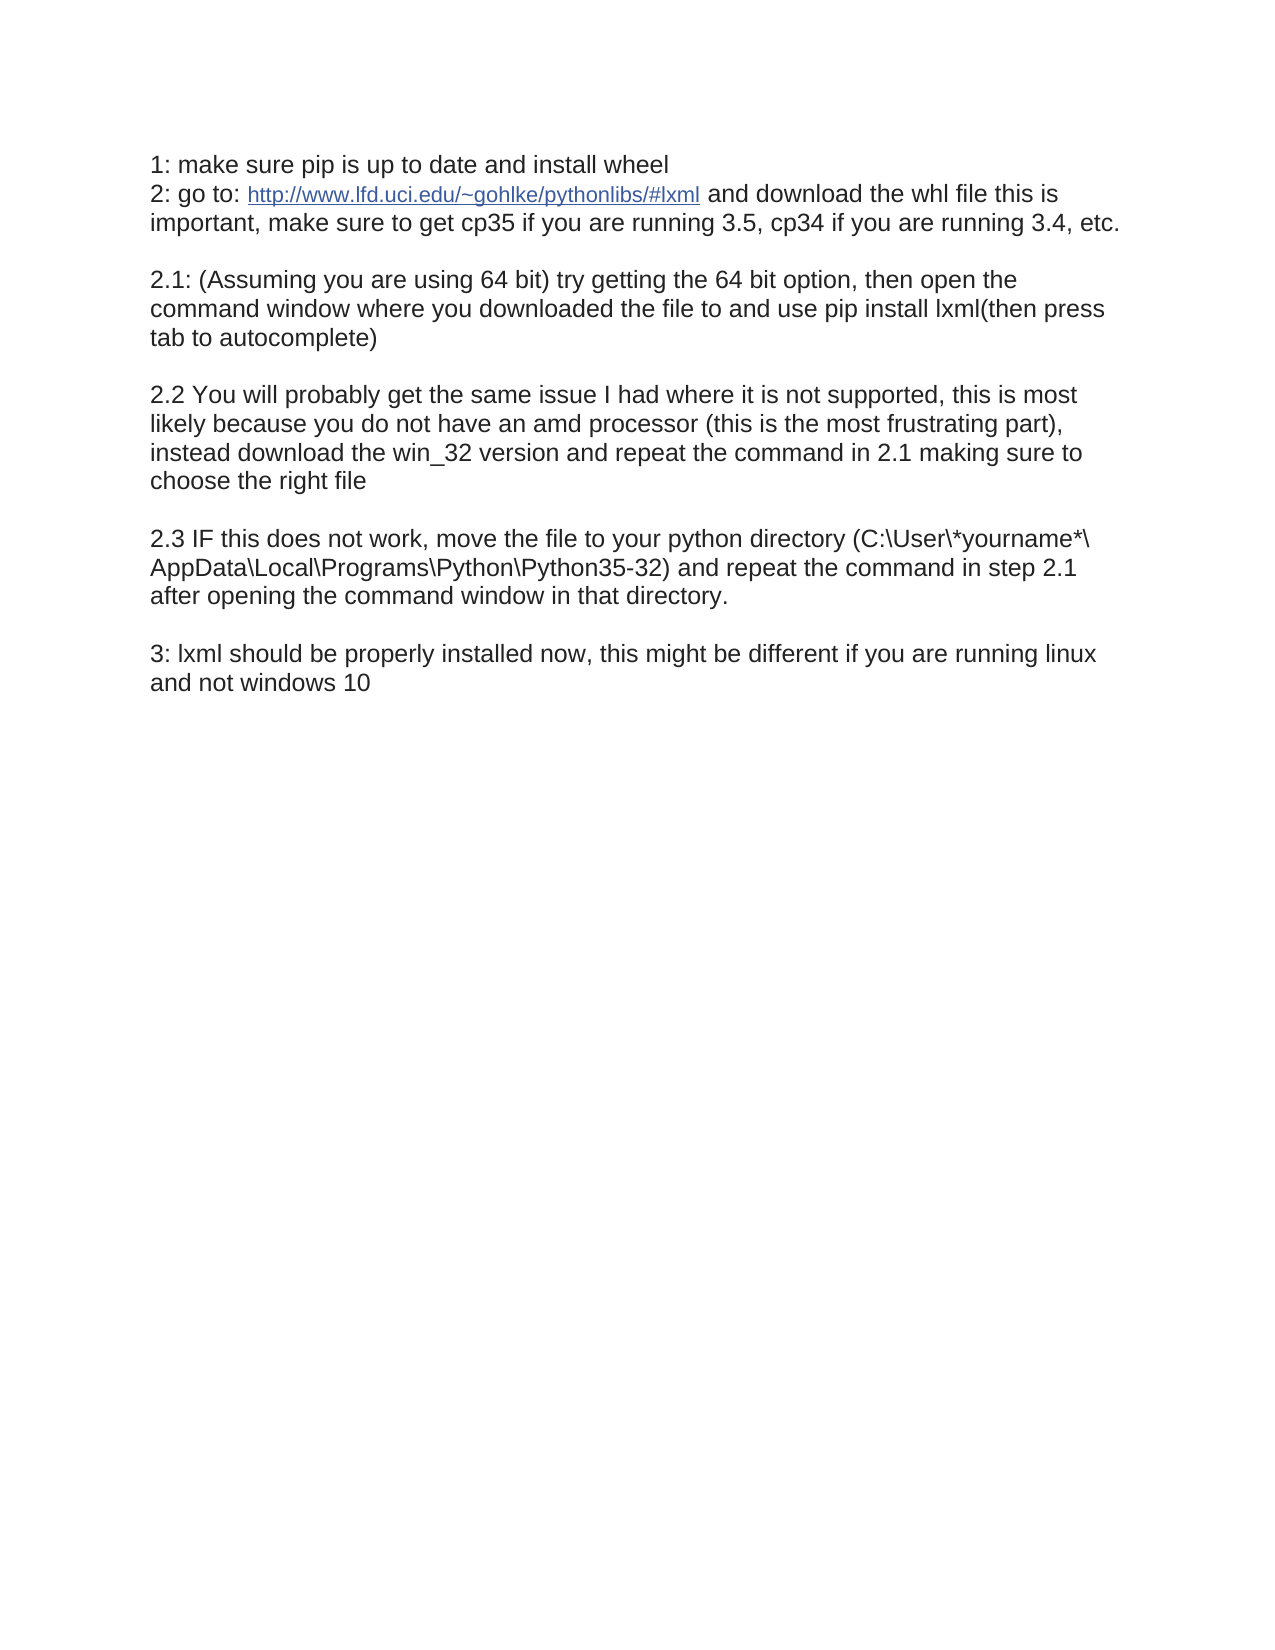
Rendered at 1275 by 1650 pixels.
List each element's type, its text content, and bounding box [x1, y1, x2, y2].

text 2.2 You will probably get the same issue I had where it is not supported, this is most likely because you do not have an amd processor (this is the most frustrating part), instead download the win_32 version and repeat the command in 2.1 making sure to choose the right file [150, 380, 1125, 495]
text 2.1: (Assuming you are using 64 bit) try getting the 64 bit option, then open the command window where you downloaded the file to and use pip install lxml(then press tab to autocomplete) [150, 265, 1125, 351]
text 2.3 IF this does not work, move the file to your python directory (C:\User\*yourname*\AppData\Local\Programs\Python\Python35-32) and repeat the command in step 2.1 after opening the command window in that directory. [150, 524, 1125, 610]
text 2: go to: http://www.lfd.uci.edu/~gohlke/pythonlibs/#lxml and download the whl file this is important, make sure to get cp35 if you are running 3.5, cp34 if you are running 3.4, etc. [150, 179, 1125, 236]
text 1: make sure pip is up to date and install wheel [150, 150, 1125, 179]
text 3: lxml should be properly installed now, this might be different if you are running linux and not windows 10 [150, 639, 1125, 696]
